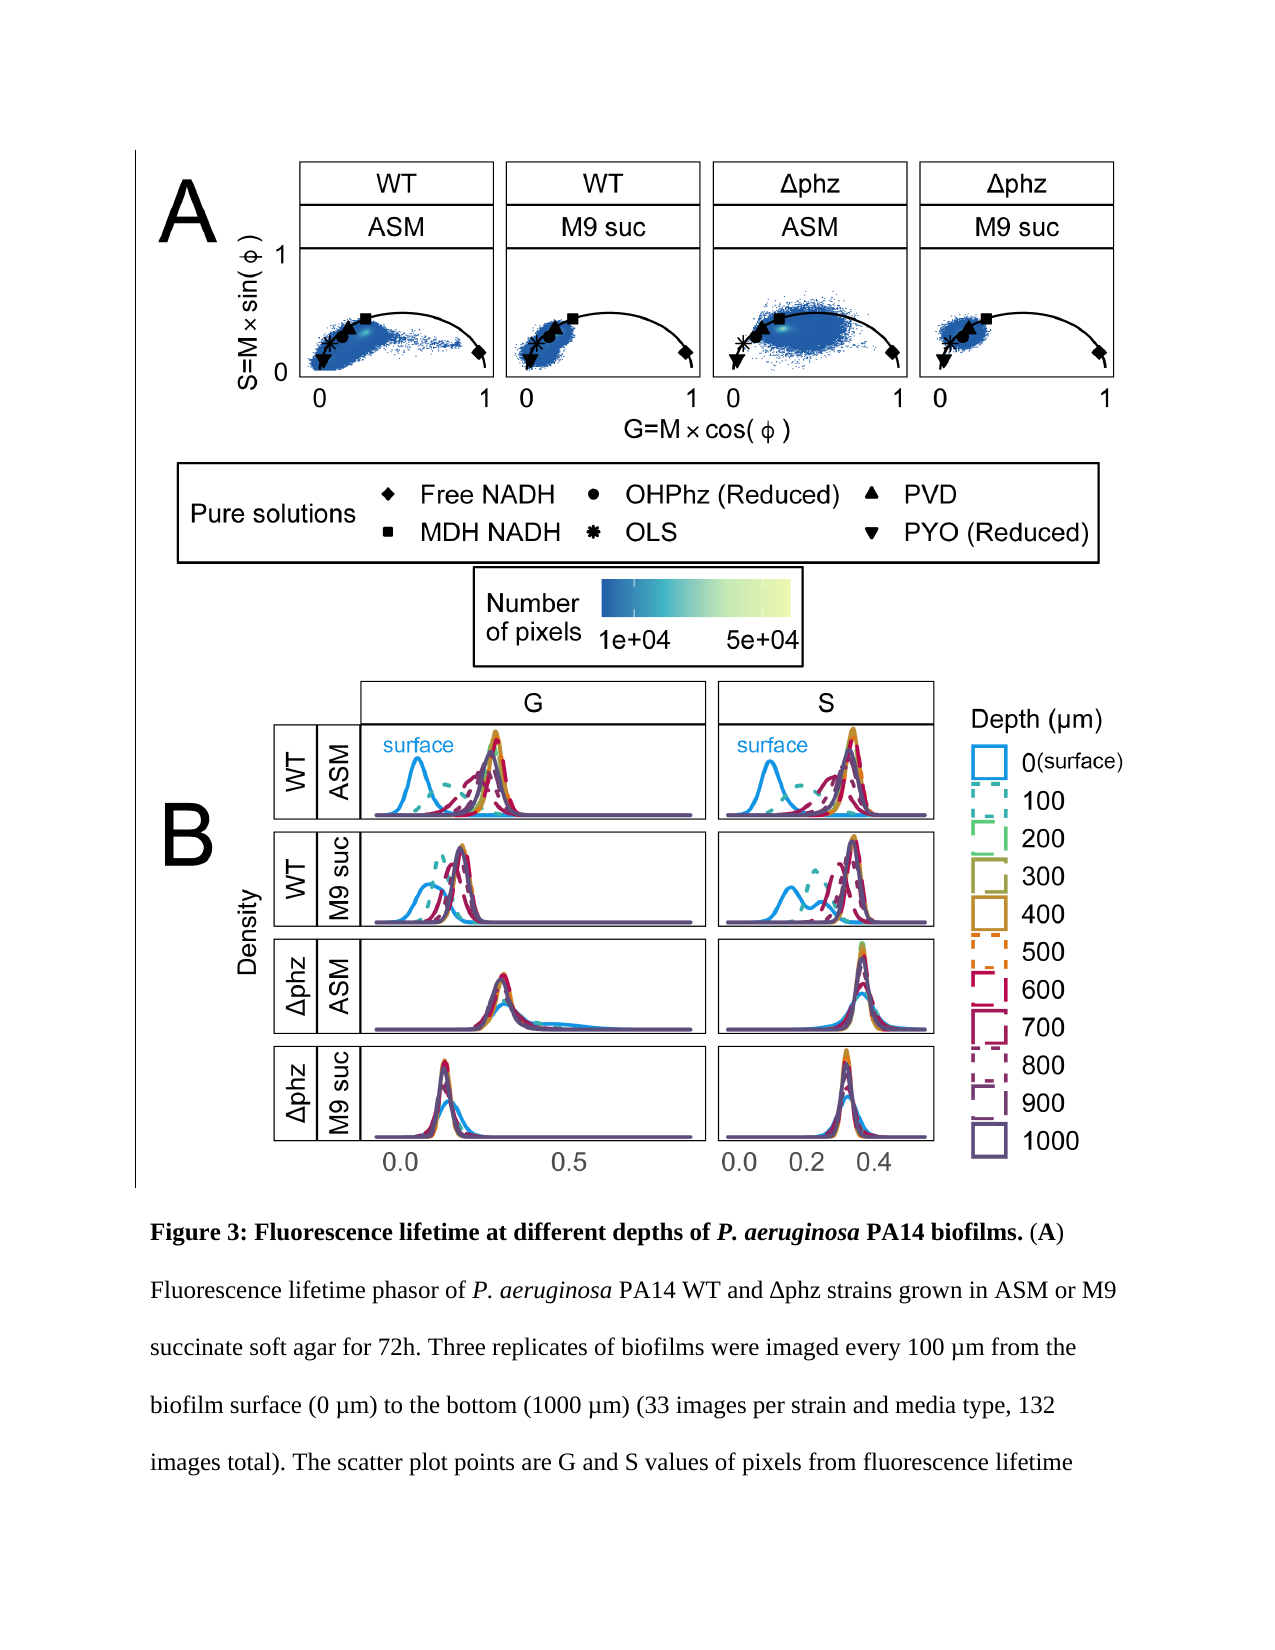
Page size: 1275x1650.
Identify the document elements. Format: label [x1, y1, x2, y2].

text [150, 1217, 1125, 1476]
picture [150, 150, 1125, 1188]
